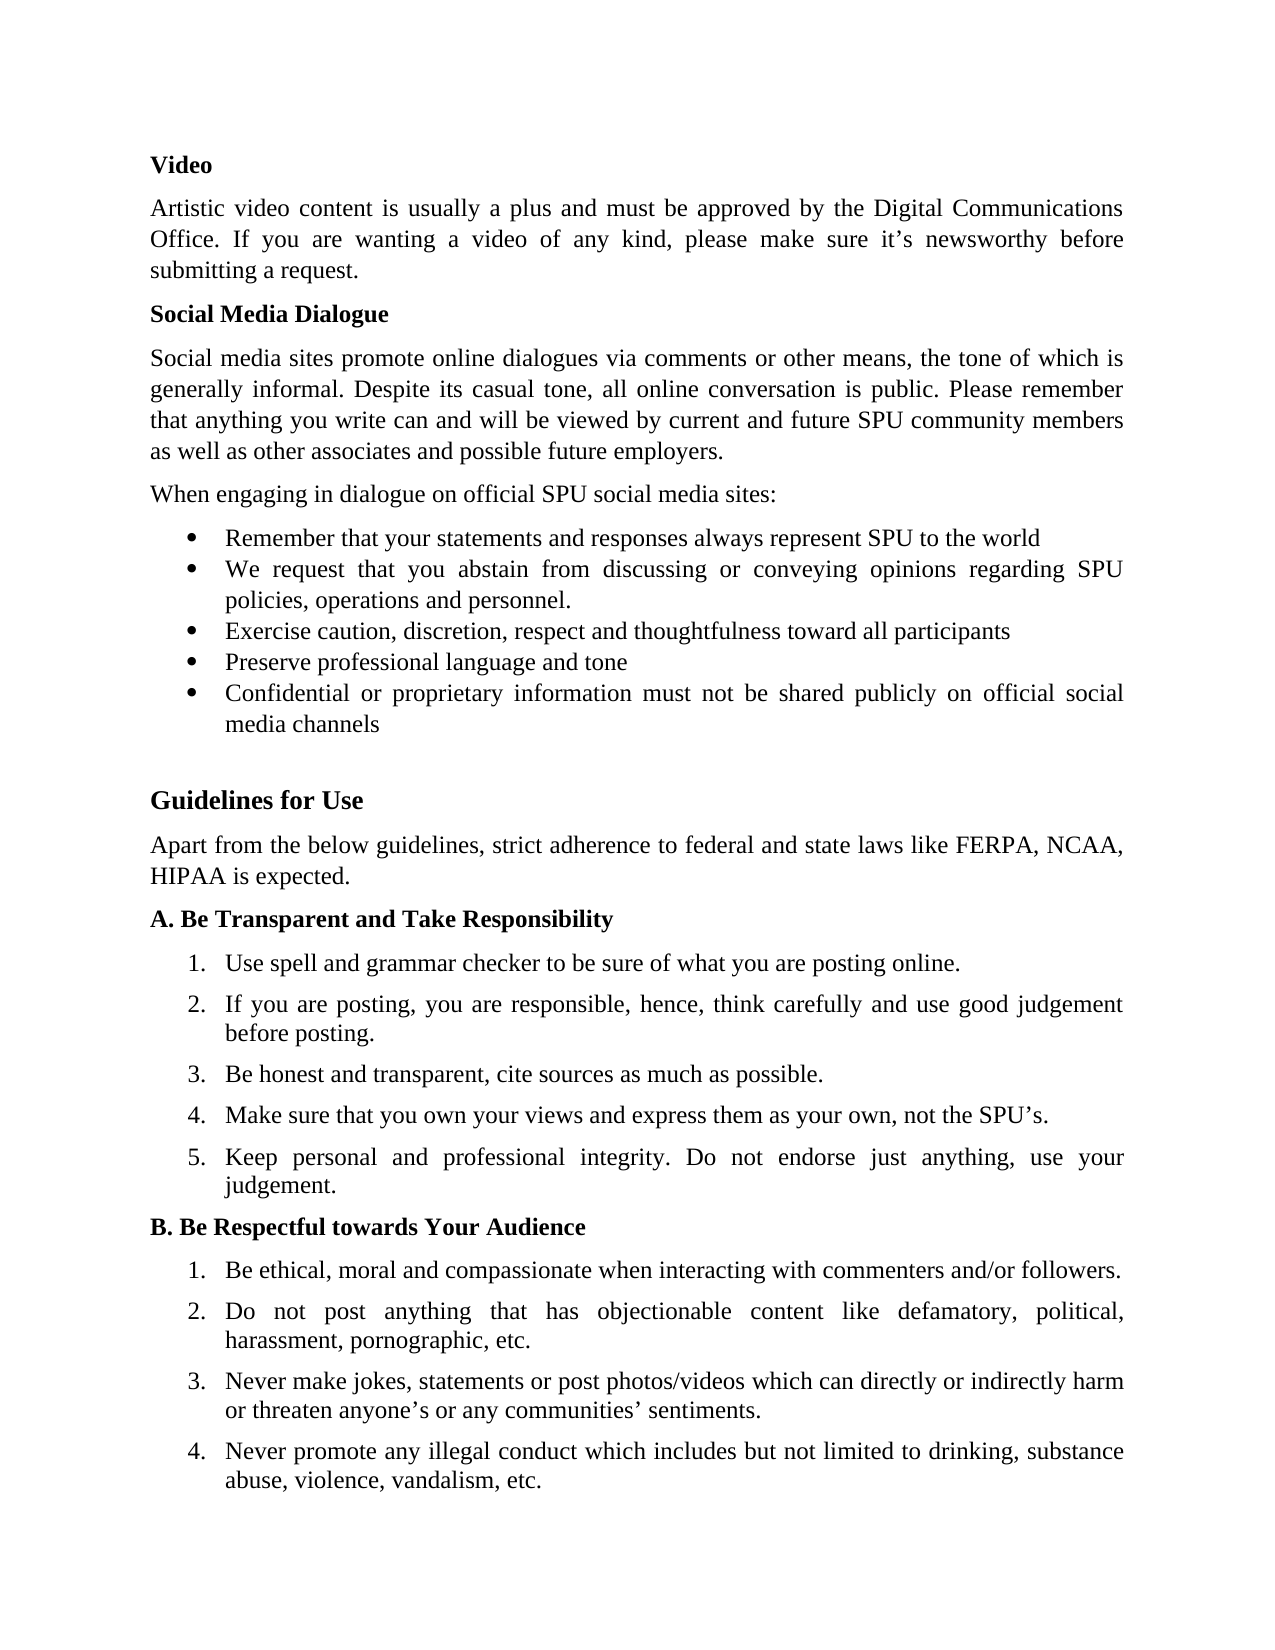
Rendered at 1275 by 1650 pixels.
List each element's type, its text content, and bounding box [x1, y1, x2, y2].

list We request that you abstain from discussing or conveying opinions regarding SPU policies, operations and personnel. [187, 554, 1125, 614]
list Never make jokes, statements or post photos/videos which can directly or indirectly harm or threaten anyone’s or any communities’ sentiments. [187, 1366, 1125, 1424]
list Preserve professional language and tone [187, 647, 1125, 676]
text When engaging in dialogue on official SPU social media sites: [150, 479, 1125, 508]
text Video [150, 150, 1125, 179]
list Keep personal and professional integrity. Do not endorse just anything, use your judgement. [187, 1142, 1125, 1199]
subtitle A. Be Transparent and Take Responsibility [150, 904, 1125, 933]
text Social Media Dialogue [150, 299, 1125, 328]
list Do not post anything that has objectionable content like defamatory, political, harassment, pornographic, etc. [187, 1296, 1125, 1354]
list Be honest and transparent, cite sources as much as possible. [187, 1059, 1125, 1088]
list Never promote any illegal conduct which includes but not limited to drinking, substance abuse, violence, vandalism, etc. [187, 1436, 1125, 1494]
text Apart from the below guidelines, strict adherence to federal and state laws like FERPA, NCAA, HIPAA is expected. [150, 830, 1125, 889]
list Use spell and grammar checker to be sure of what you are posting online. [187, 948, 1125, 977]
text Artistic video content is usually a plus and must be approved by the Digital Communications Office. If you are wanting a video of any kind, please make sure it’s newsworthy before submitting a request. [150, 193, 1125, 284]
list Remember that your statements and responses always represent SPU to the world [187, 523, 1125, 552]
list Be ethical, moral and compassionate when interacting with commenters and/or followers. [187, 1255, 1125, 1284]
text Social media sites promote online dialogues via comments or other means, the tone of which is generally informal. Despite its casual tone, all online conversation is public. Please remember that anything you write can and will be viewed by current and future SPU community members as well as other associates and possible future employers. [150, 343, 1125, 464]
list Make sure that you own your views and express them as your own, not the SPU’s. [187, 1100, 1125, 1129]
text Guidelines for Use [150, 784, 1125, 815]
list Exercise caution, discretion, respect and thoughtfulness toward all participants [187, 616, 1125, 645]
subtitle B. Be Respectful towards Your Audience [150, 1212, 1125, 1240]
list Confidential or proprietary information must not be shared publicly on official social media channels [187, 678, 1125, 738]
list If you are posting, you are responsible, hence, think carefully and use good judgement before posting. [187, 989, 1125, 1047]
